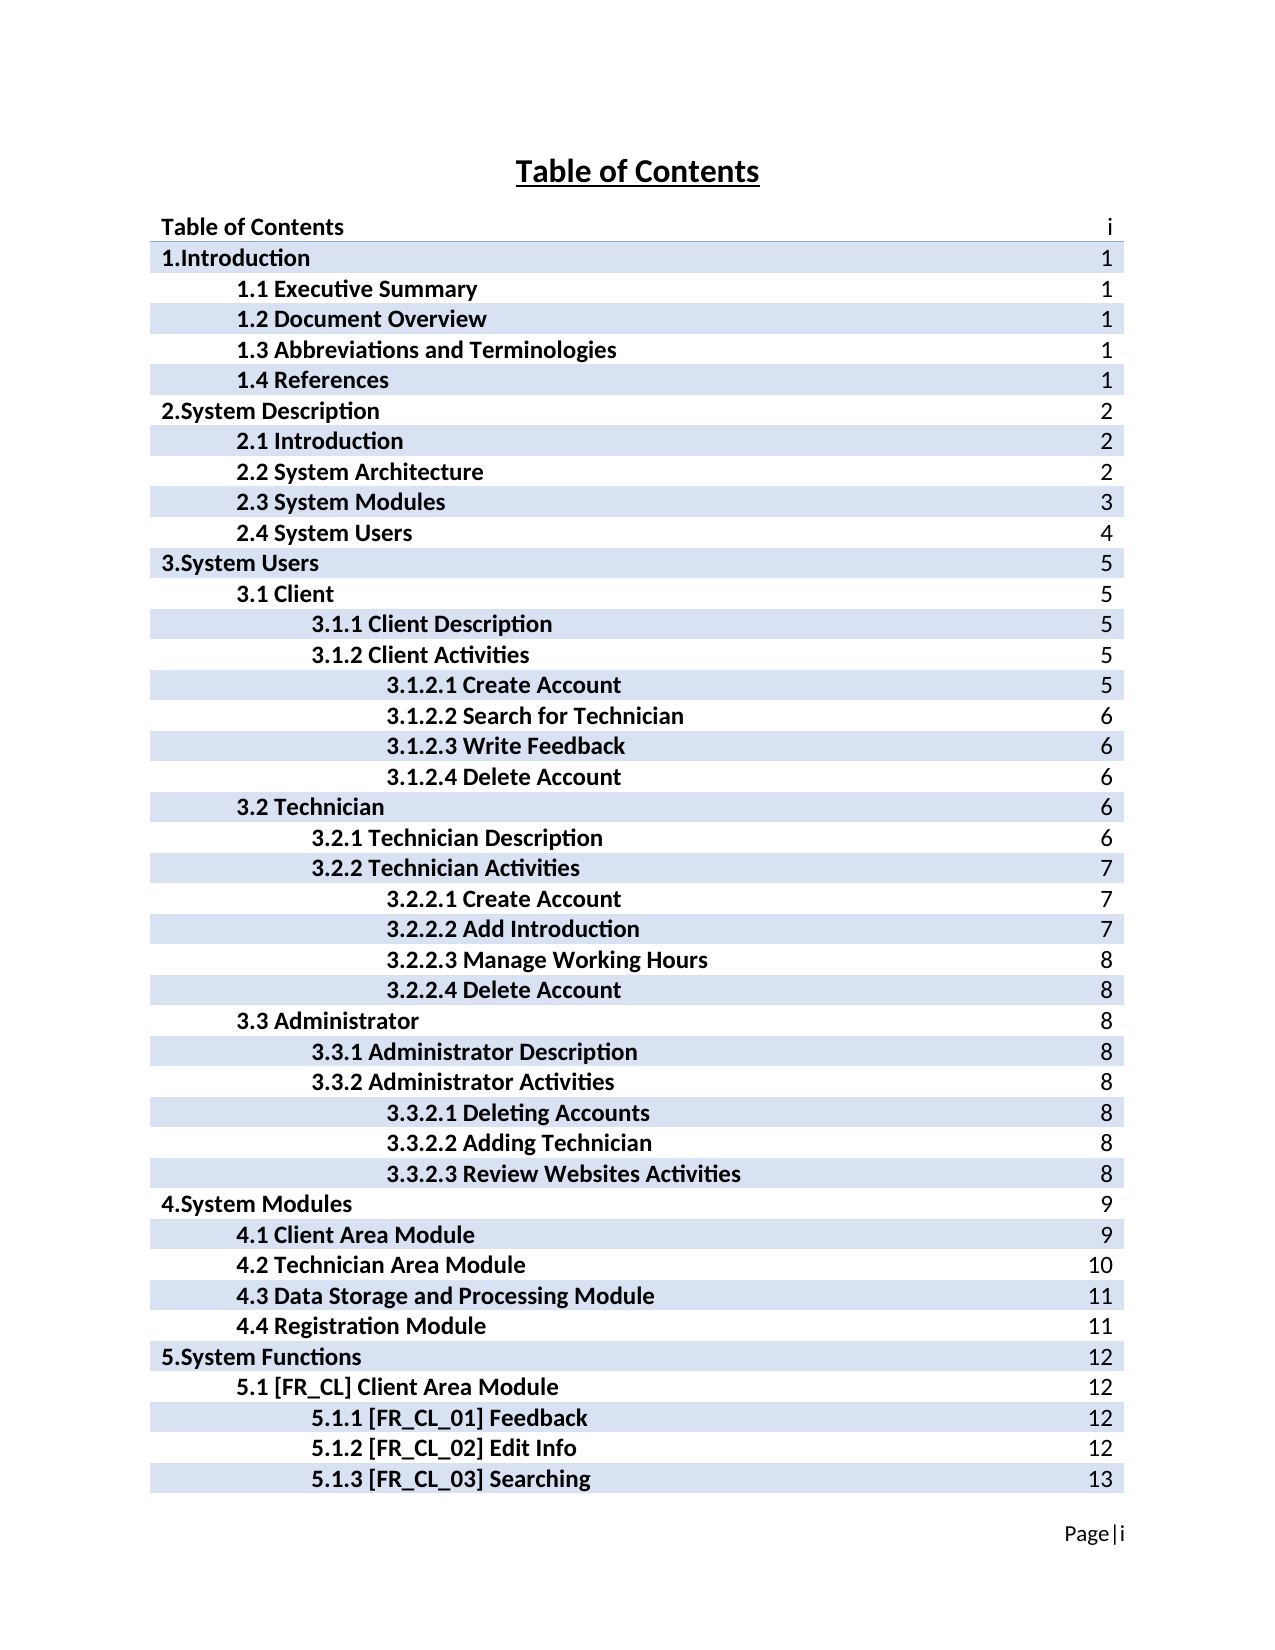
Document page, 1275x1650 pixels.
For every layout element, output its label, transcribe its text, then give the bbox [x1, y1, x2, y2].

table_cell 10 [1049, 1249, 1124, 1280]
table_cell 12 [1049, 1371, 1124, 1402]
table_cell 4.2 Technician Area Module [150, 1249, 1049, 1280]
table_cell 3.3.1 Administrator Description [150, 1036, 1049, 1066]
table_cell 12 [1049, 1341, 1124, 1371]
table_cell 3.2.2.4 Delete Account [150, 975, 1049, 1005]
table_cell 7 [1049, 853, 1124, 883]
table_cell 6 [1049, 822, 1124, 853]
table_cell 3.3.2.3 Review Websites Activities [150, 1158, 1049, 1188]
table_cell 3.1.2.3 Write Feedback [150, 731, 1049, 761]
table_header Table of Contents [150, 211, 1049, 241]
table_cell 3.2.2.2 Add Introduction [150, 914, 1049, 944]
table_cell 6 [1049, 700, 1124, 731]
table_cell 6 [1049, 792, 1124, 822]
text Table of Contents [150, 150, 1125, 191]
table_cell 8 [1049, 1005, 1124, 1036]
table_cell 3.3.2 Administrator Activities [150, 1066, 1049, 1097]
table_cell 13 [1049, 1463, 1124, 1493]
table_cell 4.3 Data Storage and Processing Module [150, 1280, 1049, 1310]
table_cell 6 [1049, 761, 1124, 792]
table_cell 8 [1049, 1066, 1124, 1097]
table_cell 2.System Description [150, 395, 1049, 425]
table_cell 1 [1049, 242, 1124, 273]
table_cell 1.4 References [150, 364, 1049, 395]
table_cell 2.1 Introduction [150, 425, 1049, 456]
table_cell 5 [1049, 670, 1124, 700]
table_cell 2.3 System Modules [150, 486, 1049, 517]
table_cell 3.2.1 Technician Description [150, 822, 1049, 853]
table_cell 11 [1049, 1280, 1124, 1310]
table_cell 2 [1049, 425, 1124, 456]
table_cell 3.2.2 Technician Activities [150, 853, 1049, 883]
table_cell 8 [1049, 1036, 1124, 1066]
table_cell 3.1.2.2 Search for Technician [150, 700, 1049, 731]
table_cell 5.1.2 [FR_CL_02] Edit Info [150, 1433, 1049, 1463]
table_cell 1.2 Document Overview [150, 303, 1049, 334]
table_cell 1 [1049, 303, 1124, 334]
table_cell 3.3 Administrator [150, 1005, 1049, 1036]
table_cell 5 [1049, 639, 1124, 669]
table_cell 5 [1049, 609, 1124, 639]
table_cell 1 [1049, 364, 1124, 395]
table_cell 12 [1049, 1402, 1124, 1432]
table_cell 1.Introduction [150, 242, 1049, 273]
table_cell 3.3.2.2 Adding Technician [150, 1127, 1049, 1158]
table_cell 3.1 Client [150, 578, 1049, 608]
table_cell 3.System Users [150, 548, 1049, 578]
table_cell 8 [1049, 1158, 1124, 1188]
table_cell 9 [1049, 1188, 1124, 1219]
table_cell 1 [1049, 273, 1124, 303]
table_cell 12 [1049, 1433, 1124, 1463]
table_cell 4.1 Client Area Module [150, 1219, 1049, 1249]
table_cell 3.2.2.3 Manage Working Hours [150, 944, 1049, 975]
table_cell 3.1.2.1 Create Account [150, 670, 1049, 700]
table_cell 2.4 System Users [150, 517, 1049, 547]
table_cell 6 [1049, 731, 1124, 761]
table_cell 3.2 Technician [150, 792, 1049, 822]
table_cell 4.System Modules [150, 1188, 1049, 1219]
table_cell 5.1 [FR_CL] Client Area Module [150, 1371, 1049, 1402]
table_cell 7 [1049, 914, 1124, 944]
table_cell 5.1.3 [FR_CL_03] Searching [150, 1463, 1049, 1493]
table_cell 4 [1049, 517, 1124, 547]
table_cell 5 [1049, 548, 1124, 578]
table_cell 3 [1049, 486, 1124, 517]
table_cell 5.System Functions [150, 1341, 1049, 1371]
table_cell 5 [1049, 578, 1124, 608]
table_cell 8 [1049, 1097, 1124, 1127]
table_cell 1.3 Abbreviations and Terminologies [150, 334, 1049, 364]
table_cell 3.1.2 Client Activities [150, 639, 1049, 669]
table_cell 3.2.2.1 Create Account [150, 883, 1049, 914]
table_cell 3.1.2.4 Delete Account [150, 761, 1049, 792]
table_cell 1.1 Executive Summary [150, 273, 1049, 303]
table_cell 8 [1049, 1127, 1124, 1158]
table_cell 9 [1049, 1219, 1124, 1249]
table_cell 8 [1049, 944, 1124, 975]
table_cell 7 [1049, 883, 1124, 914]
table_header i [1049, 211, 1124, 241]
table_cell 3.1.1 Client Description [150, 609, 1049, 639]
table_cell 2 [1049, 456, 1124, 486]
table_cell 5.1.1 [FR_CL_01] Feedback [150, 1402, 1049, 1432]
table_cell 2.2 System Architecture [150, 456, 1049, 486]
table_cell 1 [1049, 334, 1124, 364]
table_cell 8 [1049, 975, 1124, 1005]
table_cell 2 [1049, 395, 1124, 425]
table_cell 11 [1049, 1310, 1124, 1341]
table_cell 4.4 Registration Module [150, 1310, 1049, 1341]
table_cell 3.3.2.1 Deleting Accounts [150, 1097, 1049, 1127]
